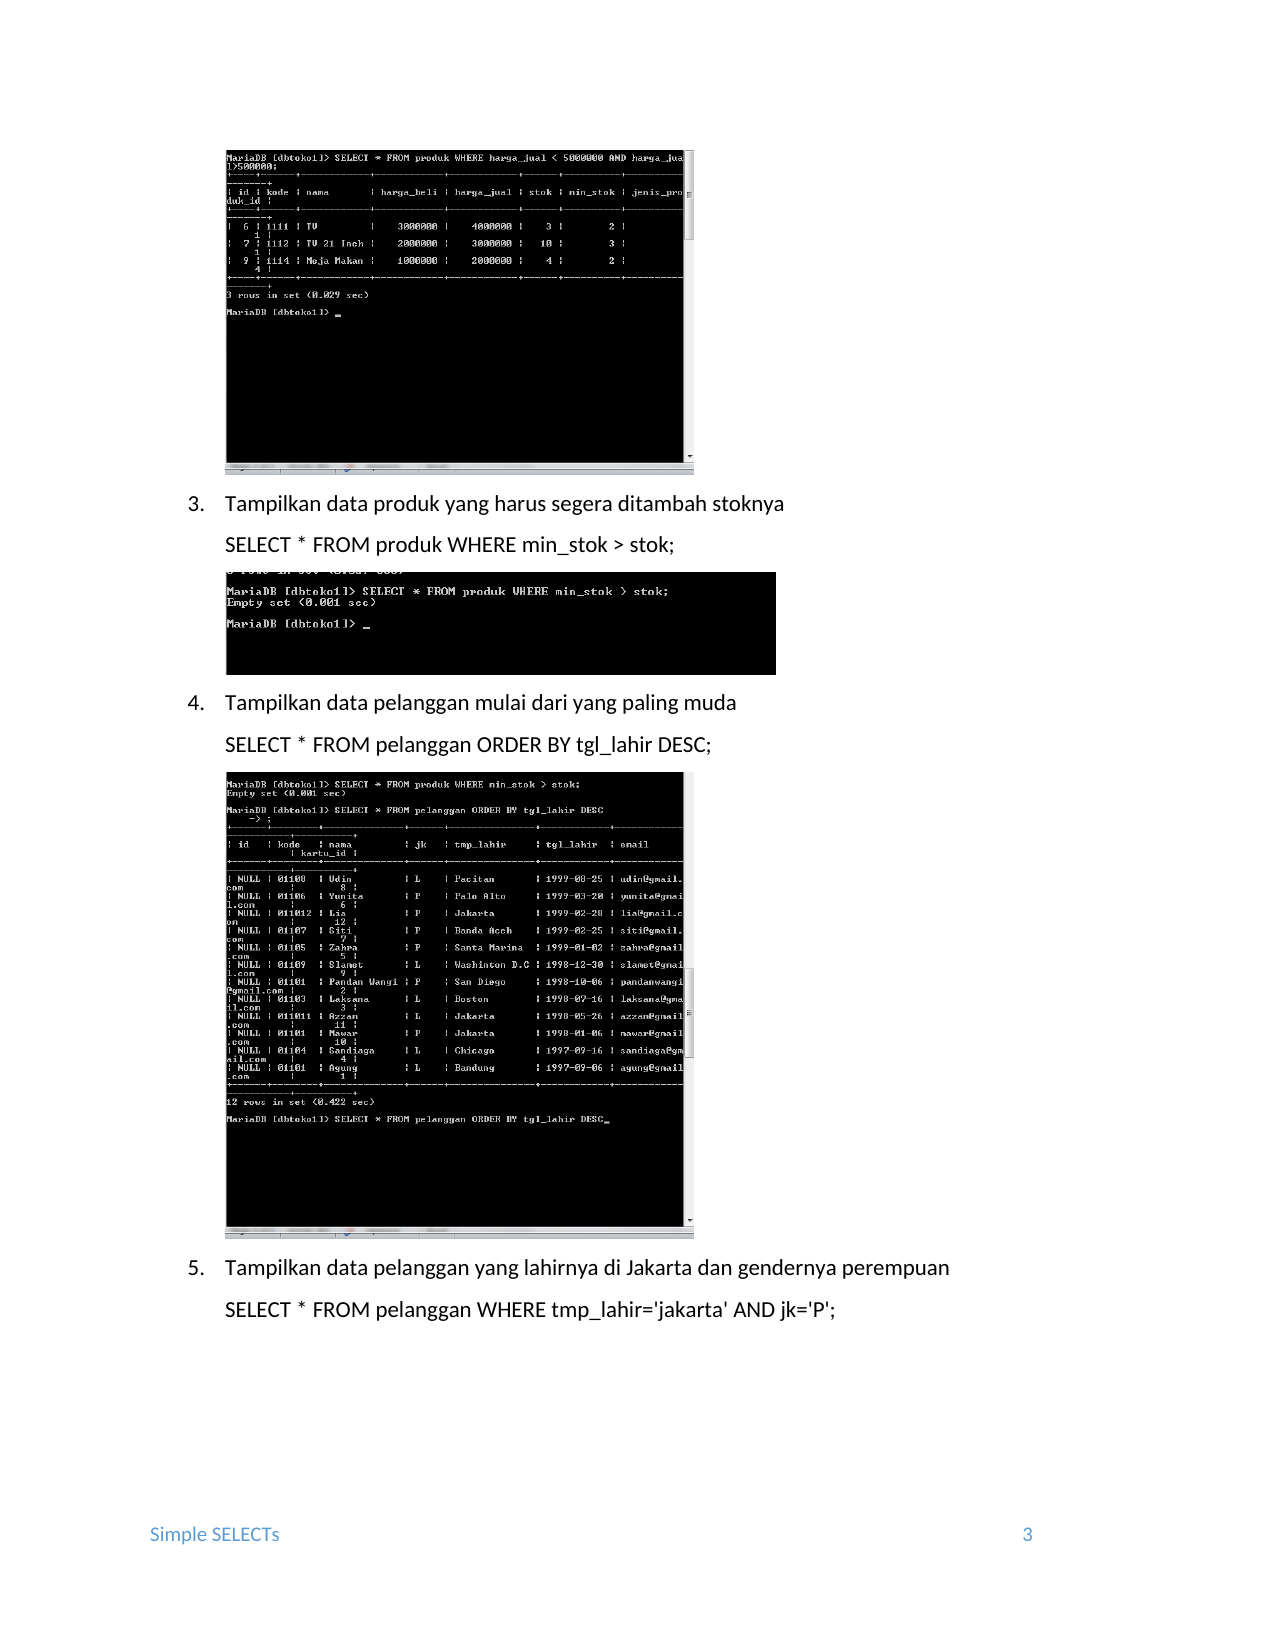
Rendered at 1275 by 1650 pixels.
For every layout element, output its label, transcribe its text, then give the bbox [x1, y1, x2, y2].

text SELECT * FROM produk WHERE min_stok > stok; [225, 531, 1125, 559]
list Tampilkan data pelanggan mulai dari yang paling muda [187, 688, 1125, 716]
picture [225, 150, 694, 475]
text SELECT * FROM pelanggan ORDER BY tgl_lahir DESC; [225, 730, 1125, 758]
picture [225, 572, 776, 675]
list Tampilkan data produk yang harus segera ditambah stoknya [187, 489, 1125, 517]
picture [225, 772, 694, 1239]
list Tampilkan data pelanggan yang lahirnya di Jakarta dan gendernya perempuan [187, 1253, 1125, 1281]
text SELECT * FROM pelanggan WHERE tmp_lahir='jakarta' AND jk='P'; [225, 1295, 1125, 1323]
